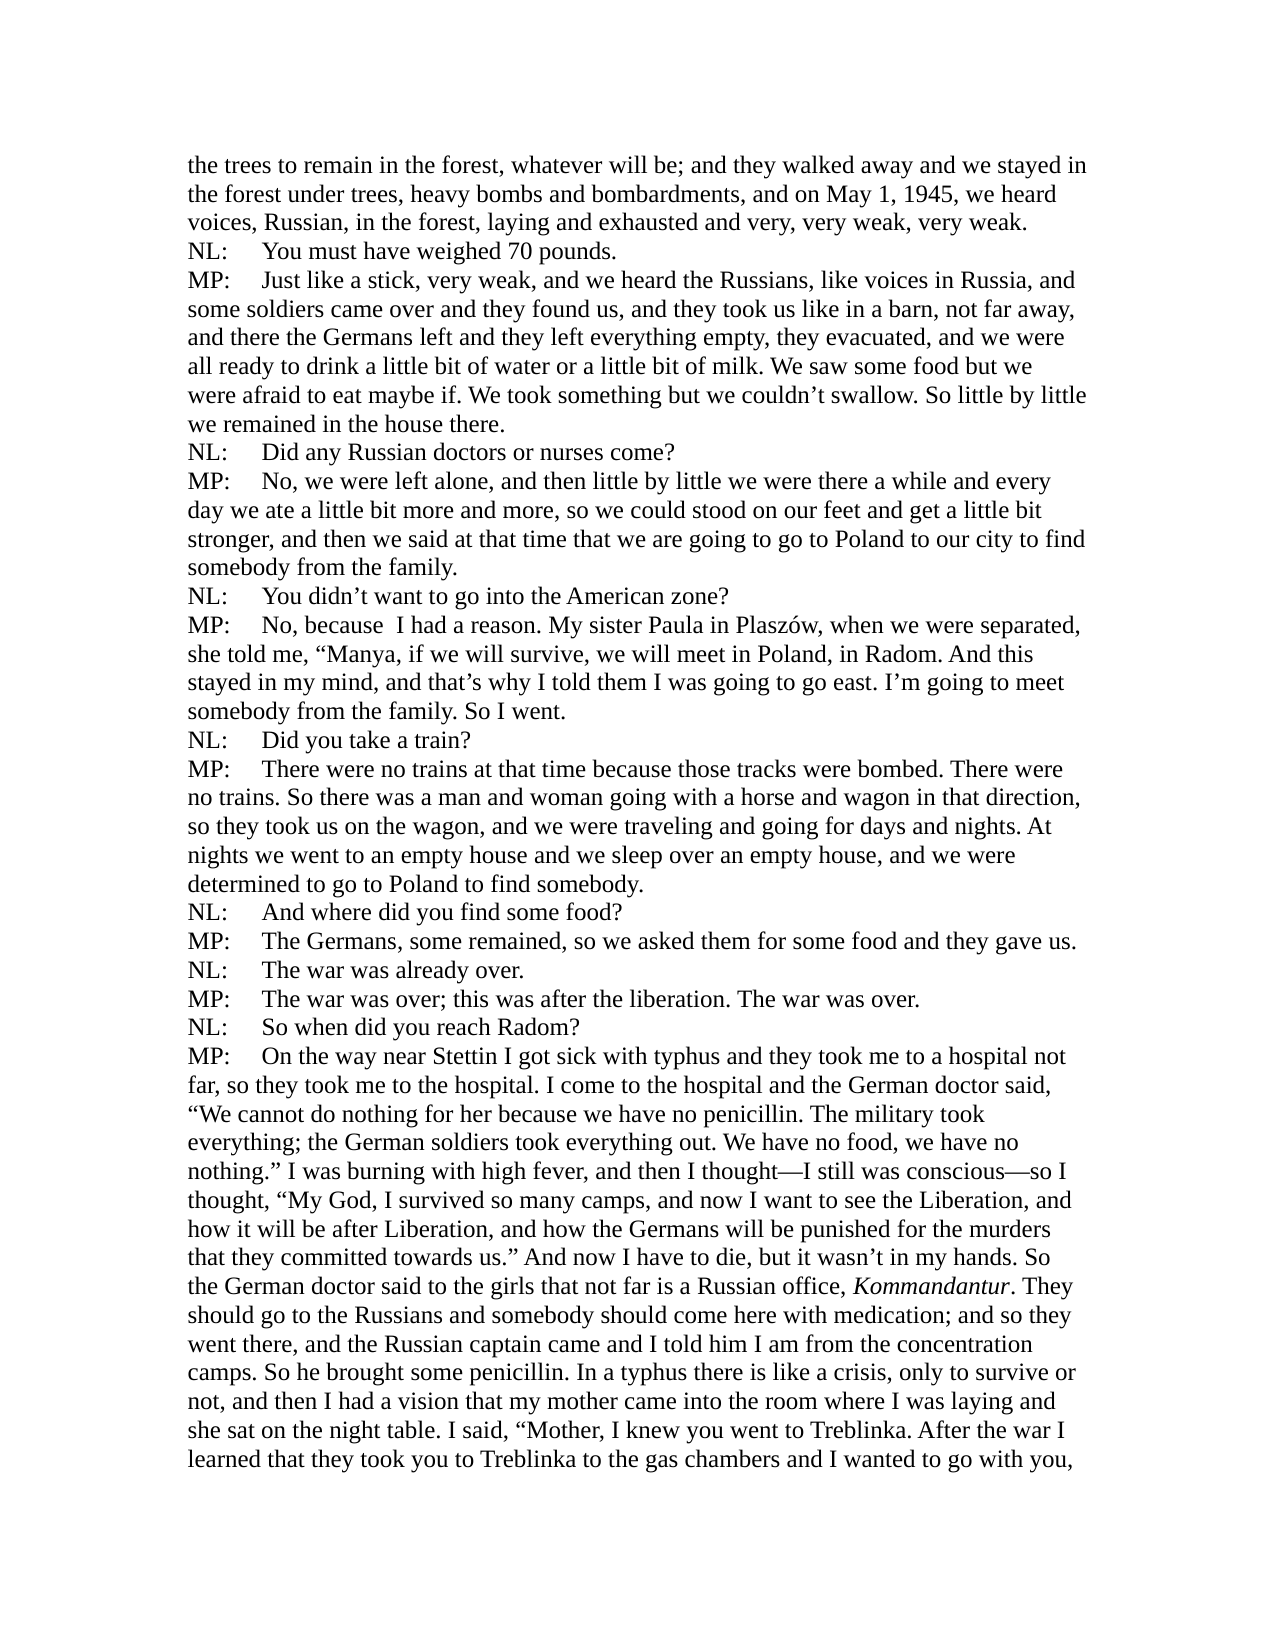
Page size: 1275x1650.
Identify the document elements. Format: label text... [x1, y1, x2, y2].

text MP: Just like a stick, very weak, and we heard the Russians, like voices in Russia, and some soldiers came over and they found us, and they took us like in a barn, not far away, and there the Germans left and they left everything empty, they evacuated, and we were all ready to drink a little bit of water or a little bit of milk. We saw some food but we were afraid to eat maybe if. We took something but we couldn’t swallow. So little by little we remained in the house there. [187, 351, 1087, 524]
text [187, 150, 1087, 322]
text NL: The war was already over. [187, 1041, 1087, 1070]
text NL: So when did you reach Radom? [187, 1099, 1087, 1127]
text NL: Did any Russian doctors or nurses come? [187, 524, 1087, 552]
text NL: You must have weighed 70 pounds. [187, 322, 1087, 351]
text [187, 1127, 1087, 1472]
text NL: Did you take a train? [187, 811, 1087, 840]
text MP: No, because I had a reason. My sister Paula in Plaszów, when we were separated, she told me, “Manya, if we will survive, we will meet in Poland, in Radom. And this stayed in my mind, and that’s why I told them I was going to go east. I’m going to meet somebody from the family. So I went. [187, 696, 1087, 811]
text NL: And where did you find some food? [187, 984, 1087, 1012]
text MP: The Germans, some remained, so we asked them for some food and they gave us. [187, 1012, 1087, 1041]
text MP: No, we were left alone, and then little by little we were there a while and every day we ate a little bit more and more, so we could stood on our feet and get a little bit stronger, and then we said at that time that we are going to go to Poland to our city to find somebody from the family. [187, 552, 1087, 667]
text MP: There were no trains at that time because those tracks were bombed. There were no trains. So there was a man and woman going with a horse and wagon in that direction, so they took us on the wagon, and we were traveling and going for days and nights. At nights we went to an empty house and we sleep over an empty house, and we were determined to go to Poland to find somebody. [187, 840, 1087, 984]
text MP: The war was over; this was after the liberation. The war was over. [187, 1070, 1087, 1099]
text NL: You didn’t want to go into the American zone? [187, 667, 1087, 696]
